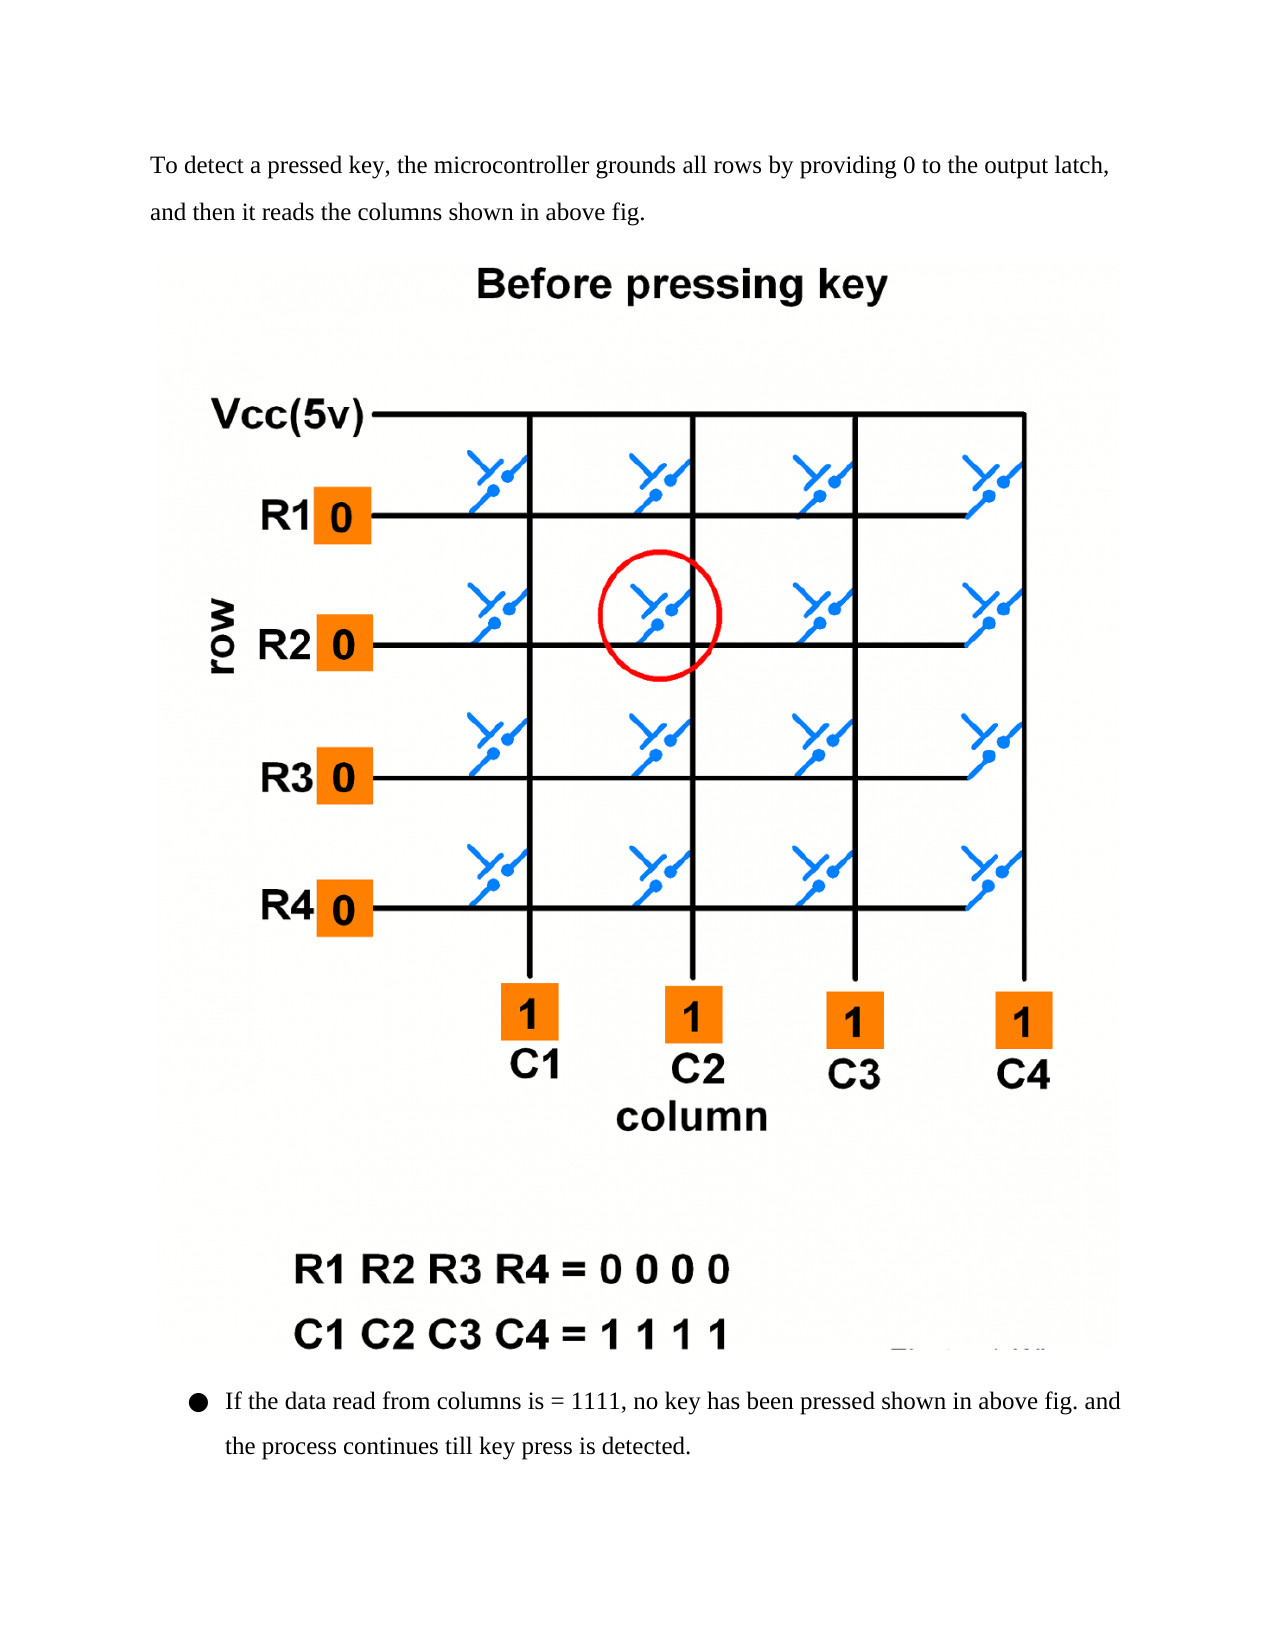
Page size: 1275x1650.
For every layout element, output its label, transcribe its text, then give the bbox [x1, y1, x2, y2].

text To detect a pressed key, the microcontroller grounds all rows by providing 0 to the output latch, and then it reads the columns shown in above fig. [150, 150, 1125, 226]
picture [156, 260, 1119, 1350]
list If the data read from columns is = 1111, no key has been pressed shown in above fig. and the process continues till key press is detected. [187, 1383, 1125, 1460]
